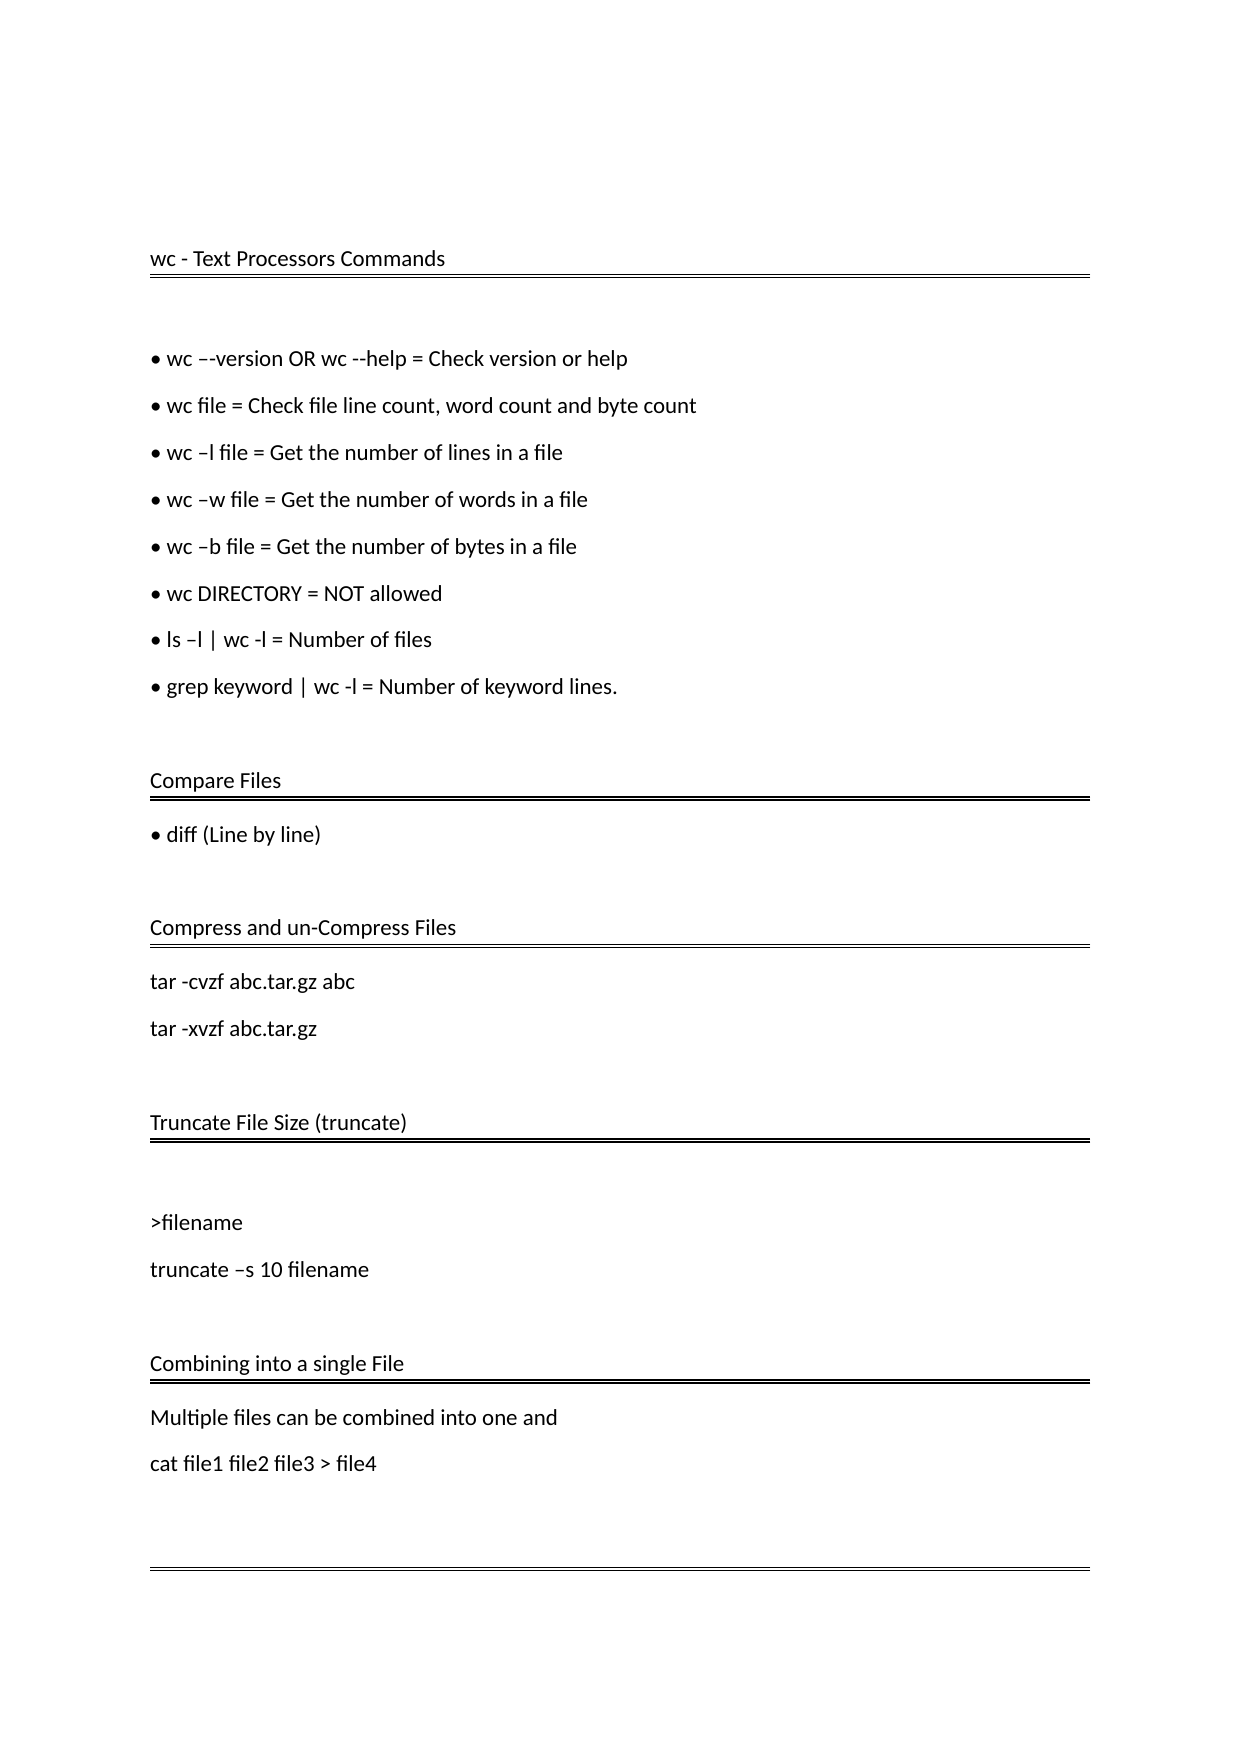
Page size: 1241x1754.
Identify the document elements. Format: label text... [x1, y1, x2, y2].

text wc - Text Processors Commands [150, 244, 1090, 274]
text Truncate File Size (truncate) [150, 1108, 1090, 1138]
text • ls –l | wc -l = Number of files [150, 626, 1090, 653]
text cat file1 file2 file3 > file4 [150, 1449, 1090, 1477]
text • grep keyword | wc -l = Number of keyword lines. [150, 672, 1090, 700]
text • wc file = Check file line count, word count and byte count [150, 391, 1090, 419]
text tar -xvzf abc.tar.gz [150, 1014, 1090, 1042]
text • wc –-version OR wc --help = Check version or help [150, 344, 1090, 372]
text Combining into a single File [150, 1349, 1090, 1379]
text tar -cvzf abc.tar.gz abc [150, 967, 1090, 995]
text • wc DIRECTORY = NOT allowed [150, 579, 1090, 607]
text truncate –s 10 filename [150, 1255, 1090, 1283]
text • wc –b file = Get the number of bytes in a file [150, 532, 1090, 560]
text • diff (Line by line) [150, 820, 1090, 848]
text • wc –w file = Get the number of words in a file [150, 485, 1090, 513]
text >filename [150, 1208, 1090, 1236]
text Multiple files can be combined into one and [150, 1403, 1090, 1431]
text Compress and un-Compress Files [150, 913, 1090, 944]
text Compare Files [150, 766, 1090, 796]
text • wc –l file = Get the number of lines in a file [150, 438, 1090, 466]
